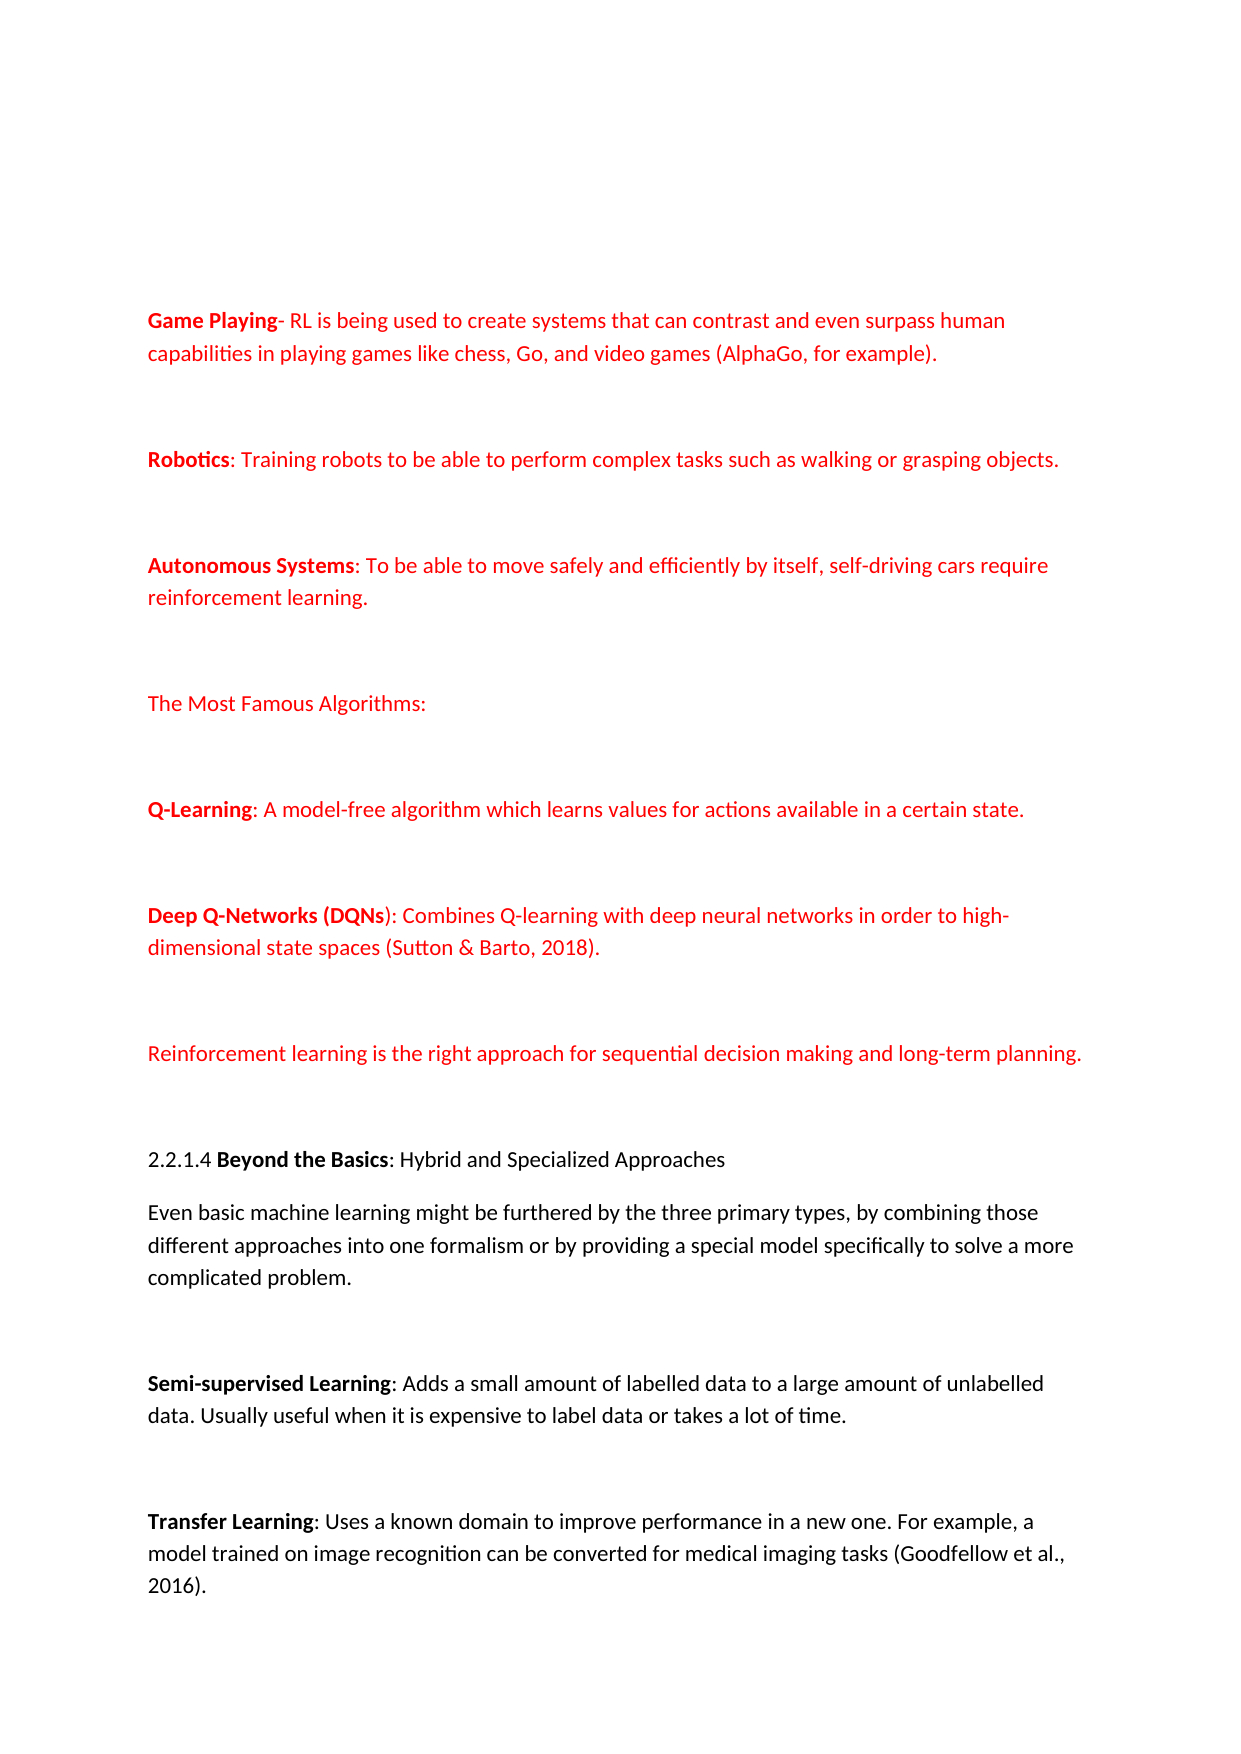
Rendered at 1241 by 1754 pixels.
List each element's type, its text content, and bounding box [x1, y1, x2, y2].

text Robotics: Training robots to be able to perform complex tasks such as walking or grasping objects. [148, 445, 1093, 473]
text Even basic machine learning might be furthered by the three primary types, by combining those different approaches into one formalism or by providing a special model specifically to solve a more complicated problem. [148, 1198, 1093, 1291]
text Deep Q-Networks (DQNs): Combines Q-learning with deep neural networks in order to high-dimensional state spaces (Sutton & Barto, 2018). [148, 901, 1093, 961]
text Semi-supervised Learning: Adds a small amount of labelled data to a large amount of unlabelled data. Usually useful when it is expensive to label data or takes a lot of time. [148, 1369, 1093, 1429]
text Transfer Learning: Uses a known domain to improve performance in a new one. For example, a model trained on image recognition can be converted for medical imaging tasks (Goodfellow et al., 2016). [148, 1507, 1093, 1599]
text 2.2.1.4 Beyond the Basics: Hybrid and Specialized Approaches [148, 1146, 1093, 1173]
text The Most Famous Algorithms: [148, 689, 1093, 717]
text Q-Learning: A model-free algorithm which learns values for actions available in a certain state. [148, 795, 1093, 823]
text Game Playing- RL is being used to create systems that can contrast and even surpass human capabilities in playing games like chess, Go, and video games (AlphaGo, for example). [148, 307, 1093, 367]
text Autonomous Systems: To be able to move safely and efficiently by itself, self-driving cars require reinforcement learning. [148, 551, 1093, 611]
text Reinforcement learning is the right approach for sequential decision making and long-term planning. [148, 1039, 1093, 1067]
